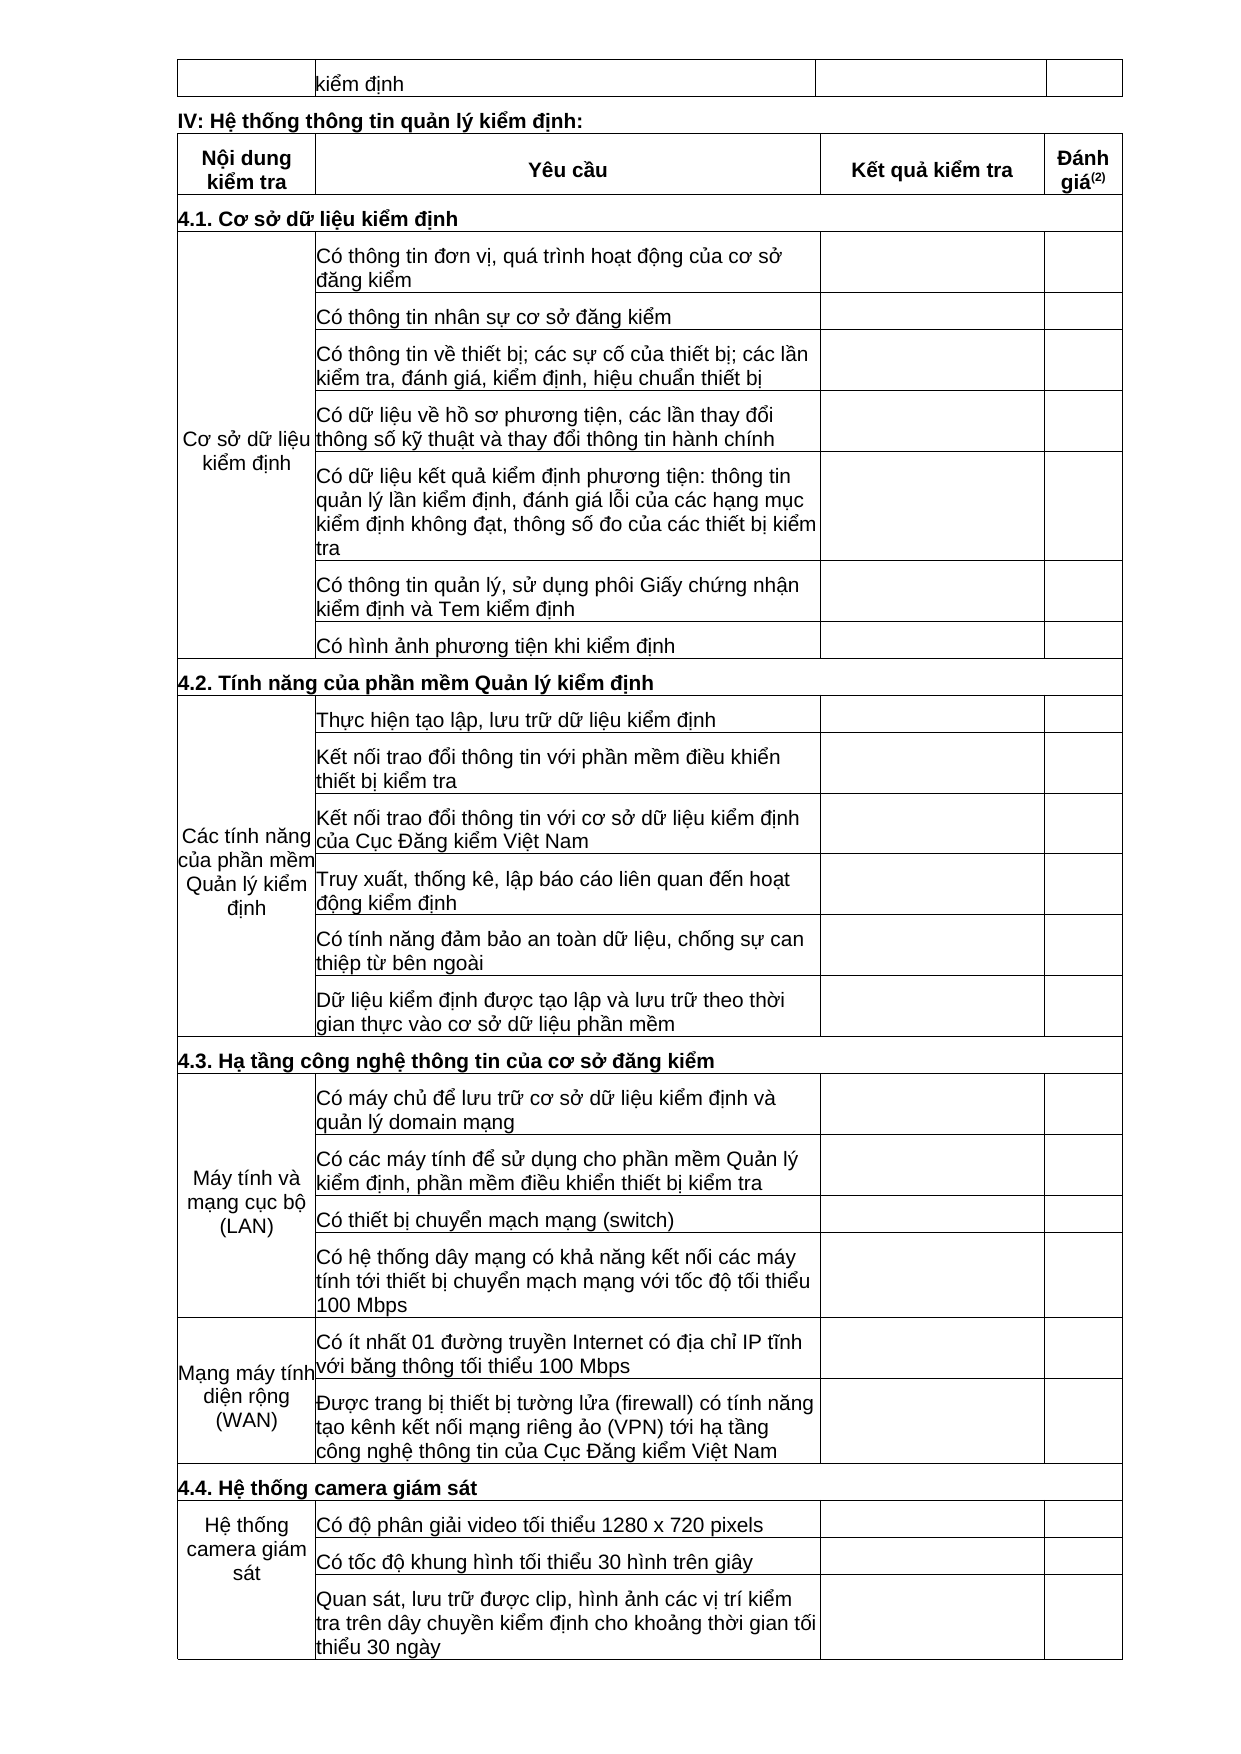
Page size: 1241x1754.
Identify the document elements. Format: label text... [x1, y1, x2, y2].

table_cell [1045, 330, 1122, 390]
table_cell Mạng máy tính diện rộng (WAN) [178, 1318, 315, 1463]
table_cell [821, 1074, 1044, 1134]
table_cell Thực hiện tạo lập, lưu trữ dữ liệu kiểm định [316, 696, 820, 731]
table_cell [1045, 452, 1122, 559]
table_cell [821, 1233, 1044, 1317]
table_cell [1045, 1575, 1122, 1658]
table_cell Có độ phân giải video tối thiểu 1280 x 720 pixels [316, 1501, 820, 1537]
table_cell [821, 1379, 1044, 1463]
table_cell [821, 1501, 1044, 1537]
table_cell Có các máy tính để sử dụng cho phần mềm Quản lý kiểm định, phần mềm điều khiển thiết bị kiểm tra [316, 1135, 820, 1195]
text IV: Hệ thống thông tin quản lý kiểm định: [177, 109, 1122, 133]
table_cell Có dữ liệu về hồ sơ phương tiện, các lần thay đổi thông số kỹ thuật và thay đổi thông tin hành chính [316, 391, 820, 451]
table_cell [1045, 1501, 1122, 1537]
table_cell Có hệ thống dây mạng có khả năng kết nối các máy tính tới thiết bị chuyển mạch mạng với tốc độ tối thiểu 100 Mbps [316, 1233, 820, 1317]
table_cell Máy tính và mạng cục bộ (LAN) [178, 1074, 315, 1317]
table_cell [821, 794, 1044, 853]
table_cell [821, 1575, 1044, 1658]
table_cell Các tính năng của phần mềm Quản lý kiểm định [178, 696, 315, 1036]
table_cell Có thông tin về thiết bị; các sự cố của thiết bị; các lần kiểm tra, đánh giá, kiểm định, hiệu chuẩn thiết bị [316, 330, 820, 390]
table_cell [1045, 854, 1122, 914]
table_cell [821, 1135, 1044, 1195]
table_cell Có tính năng đảm bảo an toàn dữ liệu, chống sự can thiệp từ bên ngoài [316, 915, 820, 975]
table_cell [821, 915, 1044, 975]
table_cell [821, 733, 1044, 792]
table_cell Có dữ liệu kết quả kiểm định phương tiện: thông tin quản lý lần kiểm định, đánh giá lỗi của các hạng mục kiểm định không đạt, thông số đo của các thiết bị kiểm tra [316, 452, 820, 559]
table_cell [1045, 1379, 1122, 1463]
table_cell [1045, 1074, 1122, 1134]
table_cell [1045, 1135, 1122, 1195]
table_cell [1045, 915, 1122, 975]
table_header Đánh giá(2) [1045, 134, 1122, 194]
table_cell [1045, 733, 1122, 792]
table_cell [1045, 1233, 1122, 1317]
table_cell [1045, 232, 1122, 292]
table_cell [1045, 391, 1122, 451]
table_cell [1045, 794, 1122, 853]
table_cell [1045, 976, 1122, 1036]
table_cell Có thông tin quản lý, sử dụng phôi Giấy chứng nhận kiểm định và Tem kiểm định [316, 561, 820, 621]
table_cell Kết nối trao đổi thông tin với cơ sở dữ liệu kiểm định của Cục Đăng kiểm Việt Nam [316, 794, 820, 853]
table_cell [821, 622, 1044, 657]
table_cell Cơ sở dữ liệu kiểm định [178, 232, 315, 657]
table_cell [1047, 60, 1122, 96]
table_cell Có hình ảnh phương tiện khi kiểm định [316, 622, 820, 657]
table_header Kết quả kiểm tra [821, 134, 1044, 194]
table_cell 4.4. Hệ thống camera giám sát [178, 1464, 1122, 1500]
table_cell Truy xuất, thống kê, lập báo cáo liên quan đến hoạt động kiểm định [316, 854, 820, 914]
table_cell [821, 391, 1044, 451]
table_cell [1045, 561, 1122, 621]
table_cell [821, 293, 1044, 329]
table_cell [816, 60, 1046, 96]
table_cell Có ít nhất 01 đường truyền Internet có địa chỉ IP tĩnh với băng thông tối thiểu 100 Mbps [316, 1318, 820, 1378]
table_cell [821, 452, 1044, 559]
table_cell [316, 60, 815, 96]
table_cell Được trang bị thiết bị tường lửa (firewall) có tính năng tạo kênh kết nối mạng riêng ảo (VPN) tới hạ tầng công nghệ thông tin của Cục Đăng kiểm Việt Nam [316, 1379, 820, 1463]
table_cell [821, 696, 1044, 731]
table_cell [821, 561, 1044, 621]
table_cell Có tốc độ khung hình tối thiểu 30 hình trên giây [316, 1538, 820, 1574]
table_cell Kết nối trao đổi thông tin với phần mềm điều khiển thiết bị kiểm tra [316, 733, 820, 792]
table_cell Dữ liệu kiểm định được tạo lập và lưu trữ theo thời gian thực vào cơ sở dữ liệu phần mềm [316, 976, 820, 1036]
table_cell [821, 1196, 1044, 1232]
table_header Nội dung kiểm tra [178, 134, 315, 194]
table_cell [821, 854, 1044, 914]
table_cell Quan sát, lưu trữ được clip, hình ảnh các vị trí kiểm tra trên dây chuyền kiểm định cho khoảng thời gian tối thiểu 30 ngày [316, 1575, 820, 1658]
table_cell Có thiết bị chuyển mạch mạng (switch) [316, 1196, 820, 1232]
table_cell [1045, 1538, 1122, 1574]
table_cell 4.1. Cơ sở dữ liệu kiểm định [178, 195, 1122, 231]
table_cell Có thông tin đơn vị, quá trình hoạt động của cơ sở đăng kiểm [316, 232, 820, 292]
table_cell [821, 330, 1044, 390]
table_cell Hệ thống camera giám sát [178, 1501, 315, 1658]
table_cell [821, 232, 1044, 292]
table_cell [1045, 1318, 1122, 1378]
table_cell [821, 976, 1044, 1036]
table_cell [821, 1538, 1044, 1574]
table_cell [1045, 622, 1122, 657]
table_cell Có thông tin nhân sự cơ sở đăng kiểm [316, 293, 820, 329]
table_cell Có máy chủ để lưu trữ cơ sở dữ liệu kiểm định và quản lý domain mạng [316, 1074, 820, 1134]
table_cell [1045, 1196, 1122, 1232]
table_cell 4.2. Tính năng của phần mềm Quản lý kiểm định [178, 659, 1122, 694]
table_cell [1045, 293, 1122, 329]
table_header Yêu cầu [316, 134, 820, 194]
table_cell [821, 1318, 1044, 1378]
table_cell [1045, 696, 1122, 731]
table_cell 4.3. Hạ tầng công nghệ thông tin của cơ sở đăng kiểm [178, 1037, 1122, 1073]
